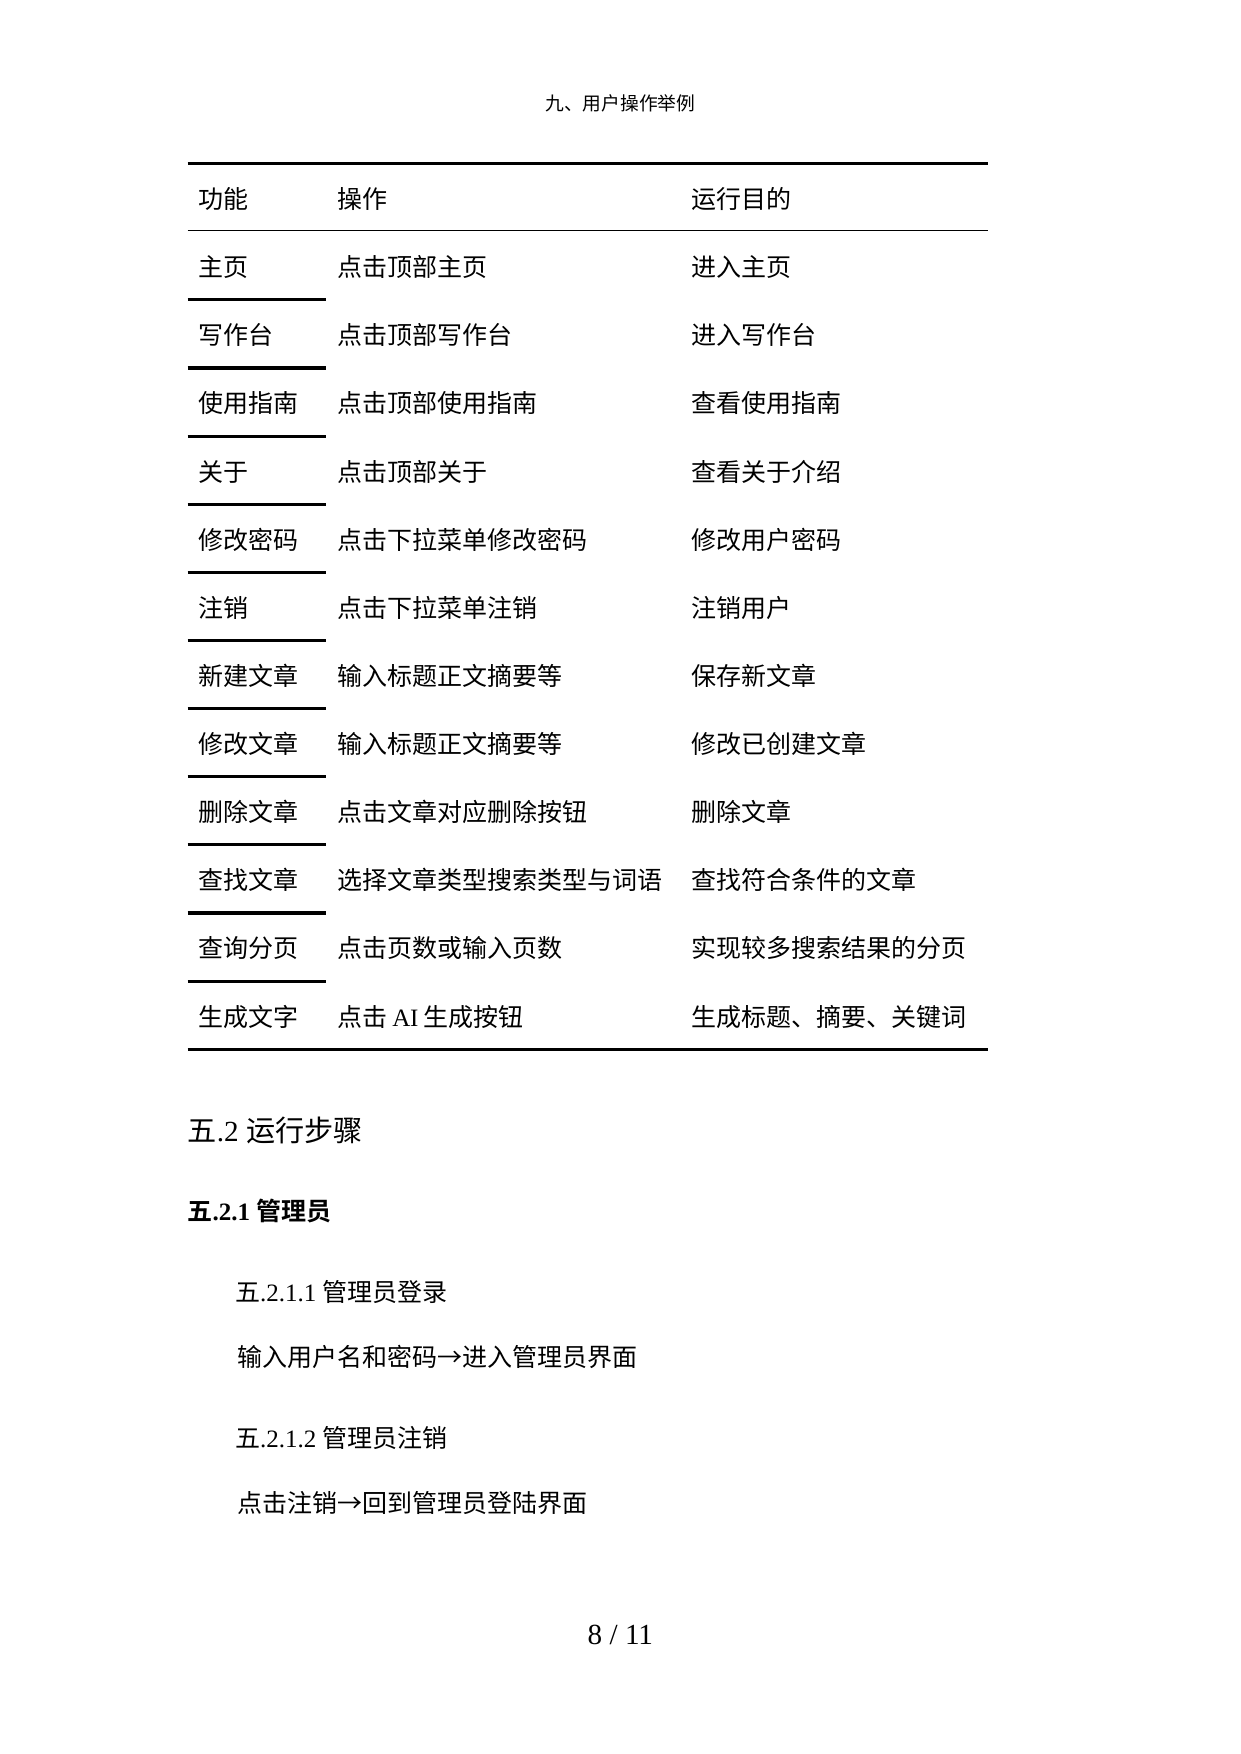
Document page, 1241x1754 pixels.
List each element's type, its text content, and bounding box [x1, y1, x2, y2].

table_cell 注销用户 [680, 571, 988, 639]
subtitle 运行步骤 [187, 1096, 1053, 1161]
table_cell 使用指南 [188, 370, 326, 434]
table_cell 点击顶部写作台 [326, 298, 679, 366]
table_cell 查看关于介绍 [680, 435, 988, 503]
table_cell 主页 [188, 231, 326, 298]
table_header 功能 [188, 165, 326, 230]
table_cell 删除文章 [188, 778, 326, 843]
table_cell 点击顶部关于 [326, 435, 679, 503]
table_cell 查询分页 [188, 915, 326, 979]
subtitle 管理员 [187, 1177, 1053, 1242]
table_cell 点击下拉菜单修改密码 [326, 503, 679, 571]
table_cell 生成标题、摘要、关键词 [680, 980, 988, 1048]
table_cell 输入标题正文摘要等 [326, 707, 679, 775]
table_cell 点击AI生成按钮 [326, 980, 679, 1048]
table_header 操作 [326, 165, 679, 230]
table_cell 点击页数或输入页数 [326, 911, 679, 979]
table_cell 进入主页 [680, 231, 988, 298]
table_cell 关于 [188, 438, 326, 503]
table_cell 删除文章 [680, 775, 988, 843]
table_cell 查看使用指南 [680, 366, 988, 434]
table_cell 选择文章类型搜索类型与词语 [326, 843, 679, 911]
text 输入用户名和密码→进入管理员界面 [187, 1323, 1053, 1388]
table_cell 修改用户密码 [680, 503, 988, 571]
table_cell 输入标题正文摘要等 [326, 639, 679, 707]
table_cell 进入写作台 [680, 298, 988, 366]
table_cell 写作台 [188, 301, 326, 366]
table_cell 修改文章 [188, 710, 326, 775]
table_cell 新建文章 [188, 642, 326, 707]
table_cell 查找符合条件的文章 [680, 843, 988, 911]
subtitle 管理员登录 [187, 1258, 1053, 1323]
table_cell 生成文字 [188, 983, 326, 1048]
table_cell 点击文章对应删除按钮 [326, 775, 679, 843]
table_cell 注销 [188, 574, 326, 639]
subtitle 管理员注销 [187, 1404, 1053, 1469]
table_cell 点击下拉菜单注销 [326, 571, 679, 639]
table_cell 修改已创建文章 [680, 707, 988, 775]
table_header 运行目的 [680, 165, 988, 230]
table_cell 修改密码 [188, 506, 326, 571]
table_cell 点击顶部使用指南 [326, 366, 679, 434]
text 点击注销→回到管理员登陆界面 [187, 1469, 1053, 1534]
table_cell 点击顶部主页 [326, 231, 679, 298]
table_cell 实现较多搜索结果的分页 [680, 911, 988, 979]
table_cell 查找文章 [188, 846, 326, 911]
table_cell 保存新文章 [680, 639, 988, 707]
